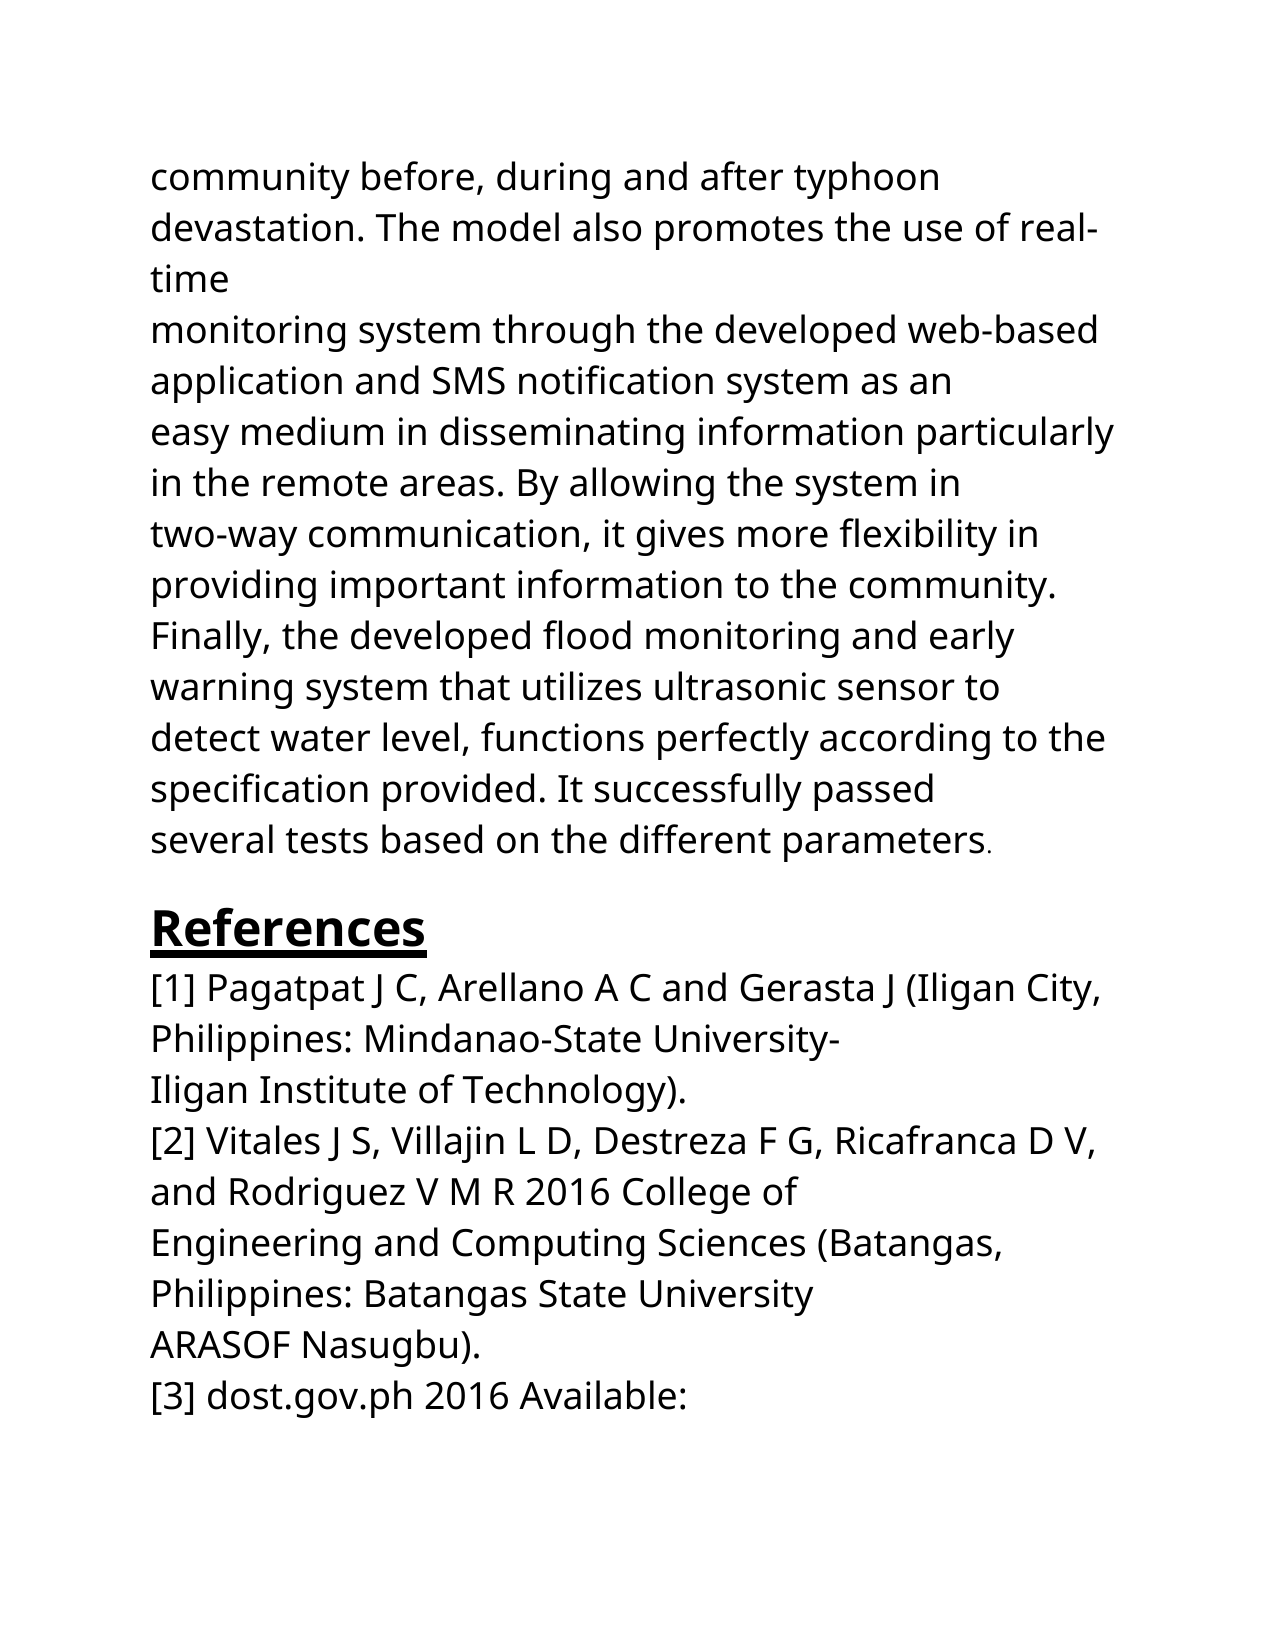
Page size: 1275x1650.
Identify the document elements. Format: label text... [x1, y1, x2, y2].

text Finally, the developed flood monitoring and early warning system that utilizes ultrasonic sensor to [150, 609, 1125, 711]
text easy medium in disseminating information particularly in the remote areas. By allowing the system in [150, 405, 1125, 507]
text [2] Vitales J S, Villajin L D, Destreza F G, Ricafranca D V, and Rodriguez V M R 2016 College of [150, 1114, 1125, 1216]
text References [150, 893, 1125, 961]
text two-way communication, it gives more flexibility in providing important information to the community. [150, 507, 1125, 609]
text [3] dost.gov.ph 2016 Available: [150, 1369, 1125, 1421]
text ARASOF Nasugbu). [150, 1318, 1125, 1369]
text detect water level, functions perfectly according to the specification provided. It successfully passed [150, 711, 1125, 813]
text Engineering and Computing Sciences (Batangas, Philippines: Batangas State University [150, 1216, 1125, 1318]
text several tests based on the different parameters. [150, 813, 1125, 864]
text community before, during and after typhoon devastation. The model also promotes the use of real-time [150, 150, 1125, 303]
text [1] Pagatpat J C, Arellano A C and Gerasta J (Iligan City, Philippines: Mindanao-State University- [150, 961, 1125, 1063]
text Iligan Institute of Technology). [150, 1063, 1125, 1114]
text monitoring system through the developed web-based application and SMS notification system as an [150, 303, 1125, 405]
